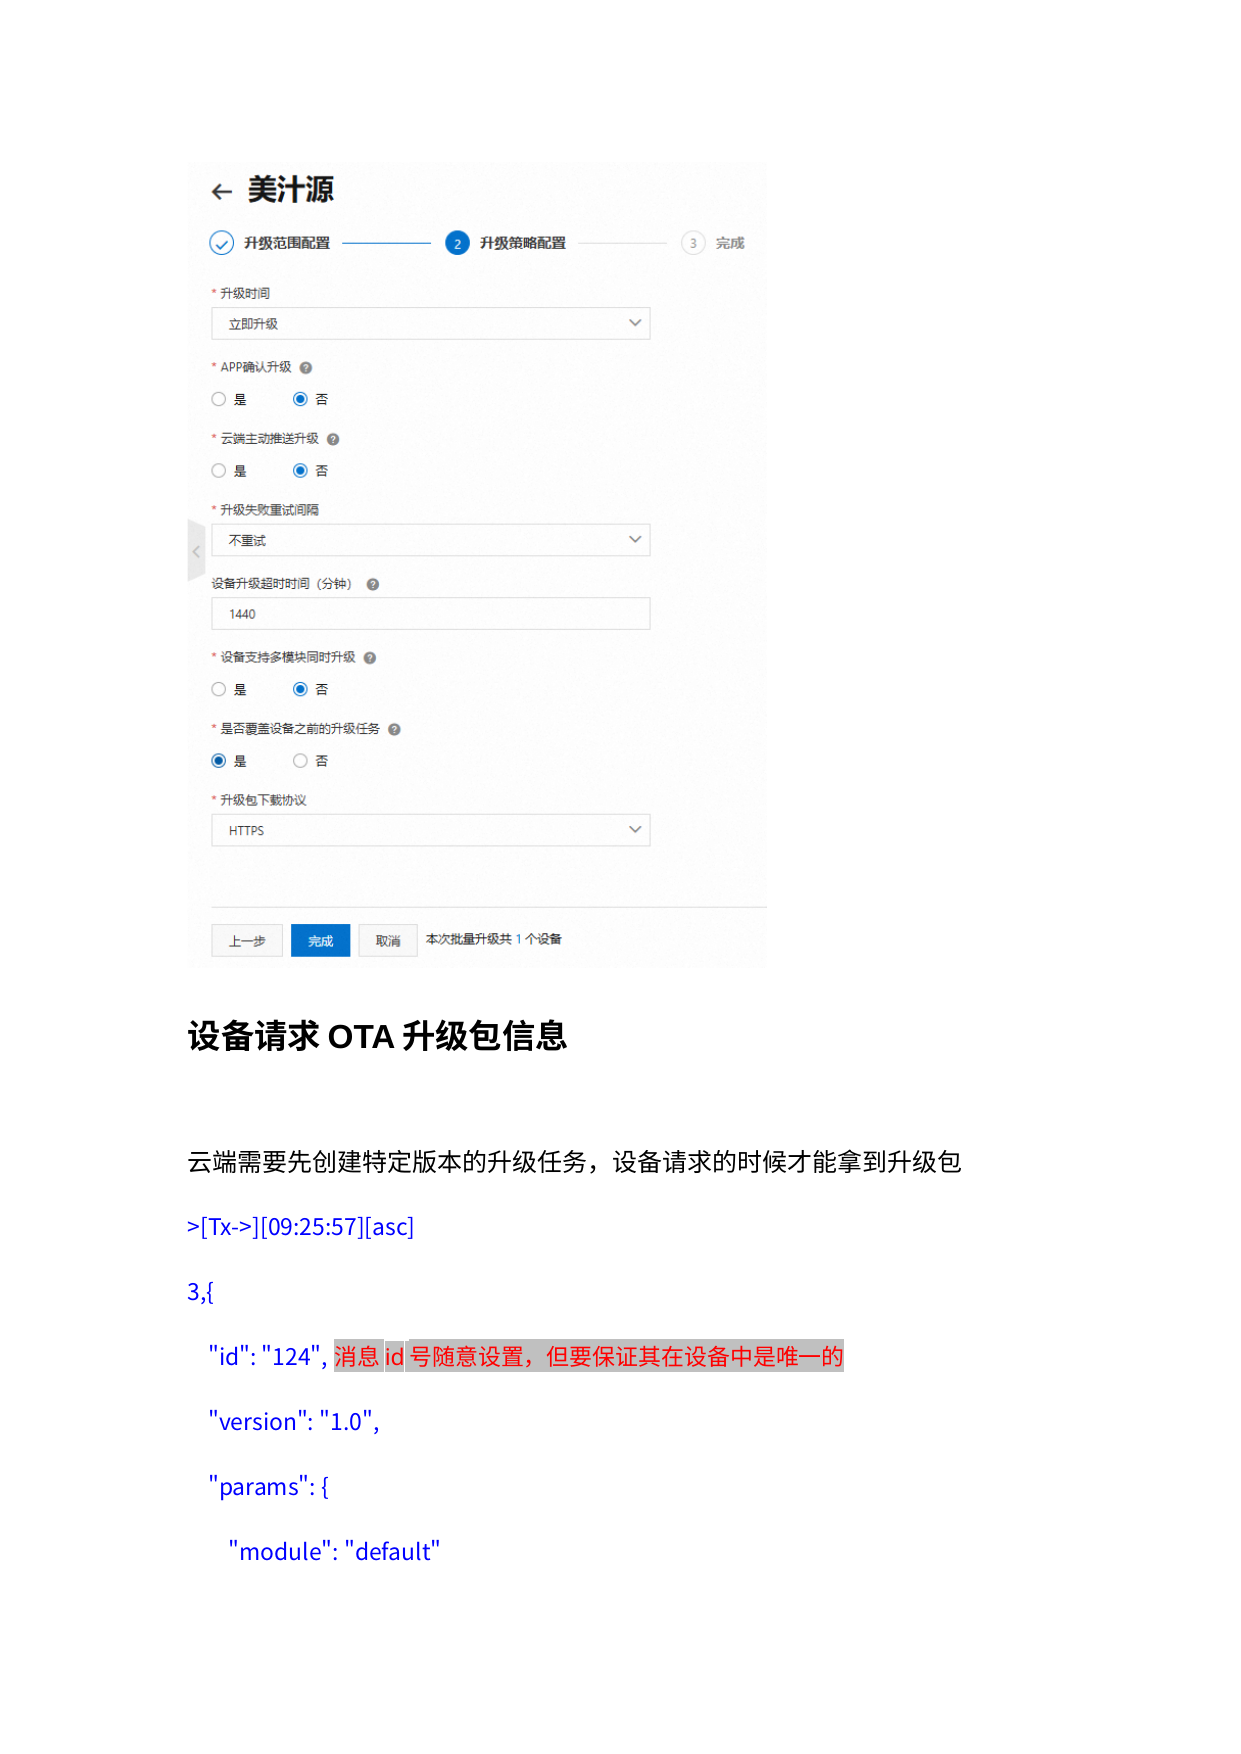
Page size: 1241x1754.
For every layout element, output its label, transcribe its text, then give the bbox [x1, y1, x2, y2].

picture [187, 162, 767, 968]
subtitle 设备请求OTA升级包信息 [187, 1002, 1053, 1067]
text "params": { [187, 1453, 1053, 1518]
text "id": "124", 消息id号随意设置，但要保证其在设备中是唯一的 [187, 1323, 1053, 1388]
text 3,{ [187, 1258, 1053, 1323]
text 云端需要先创建特定版本的升级任务，设备请求的时候才能拿到升级包 [187, 1128, 1053, 1193]
text >[Tx->][09:25:57][asc] [187, 1193, 1053, 1258]
text "module": "default" [187, 1518, 1053, 1583]
text "version": "1.0", [187, 1388, 1053, 1453]
